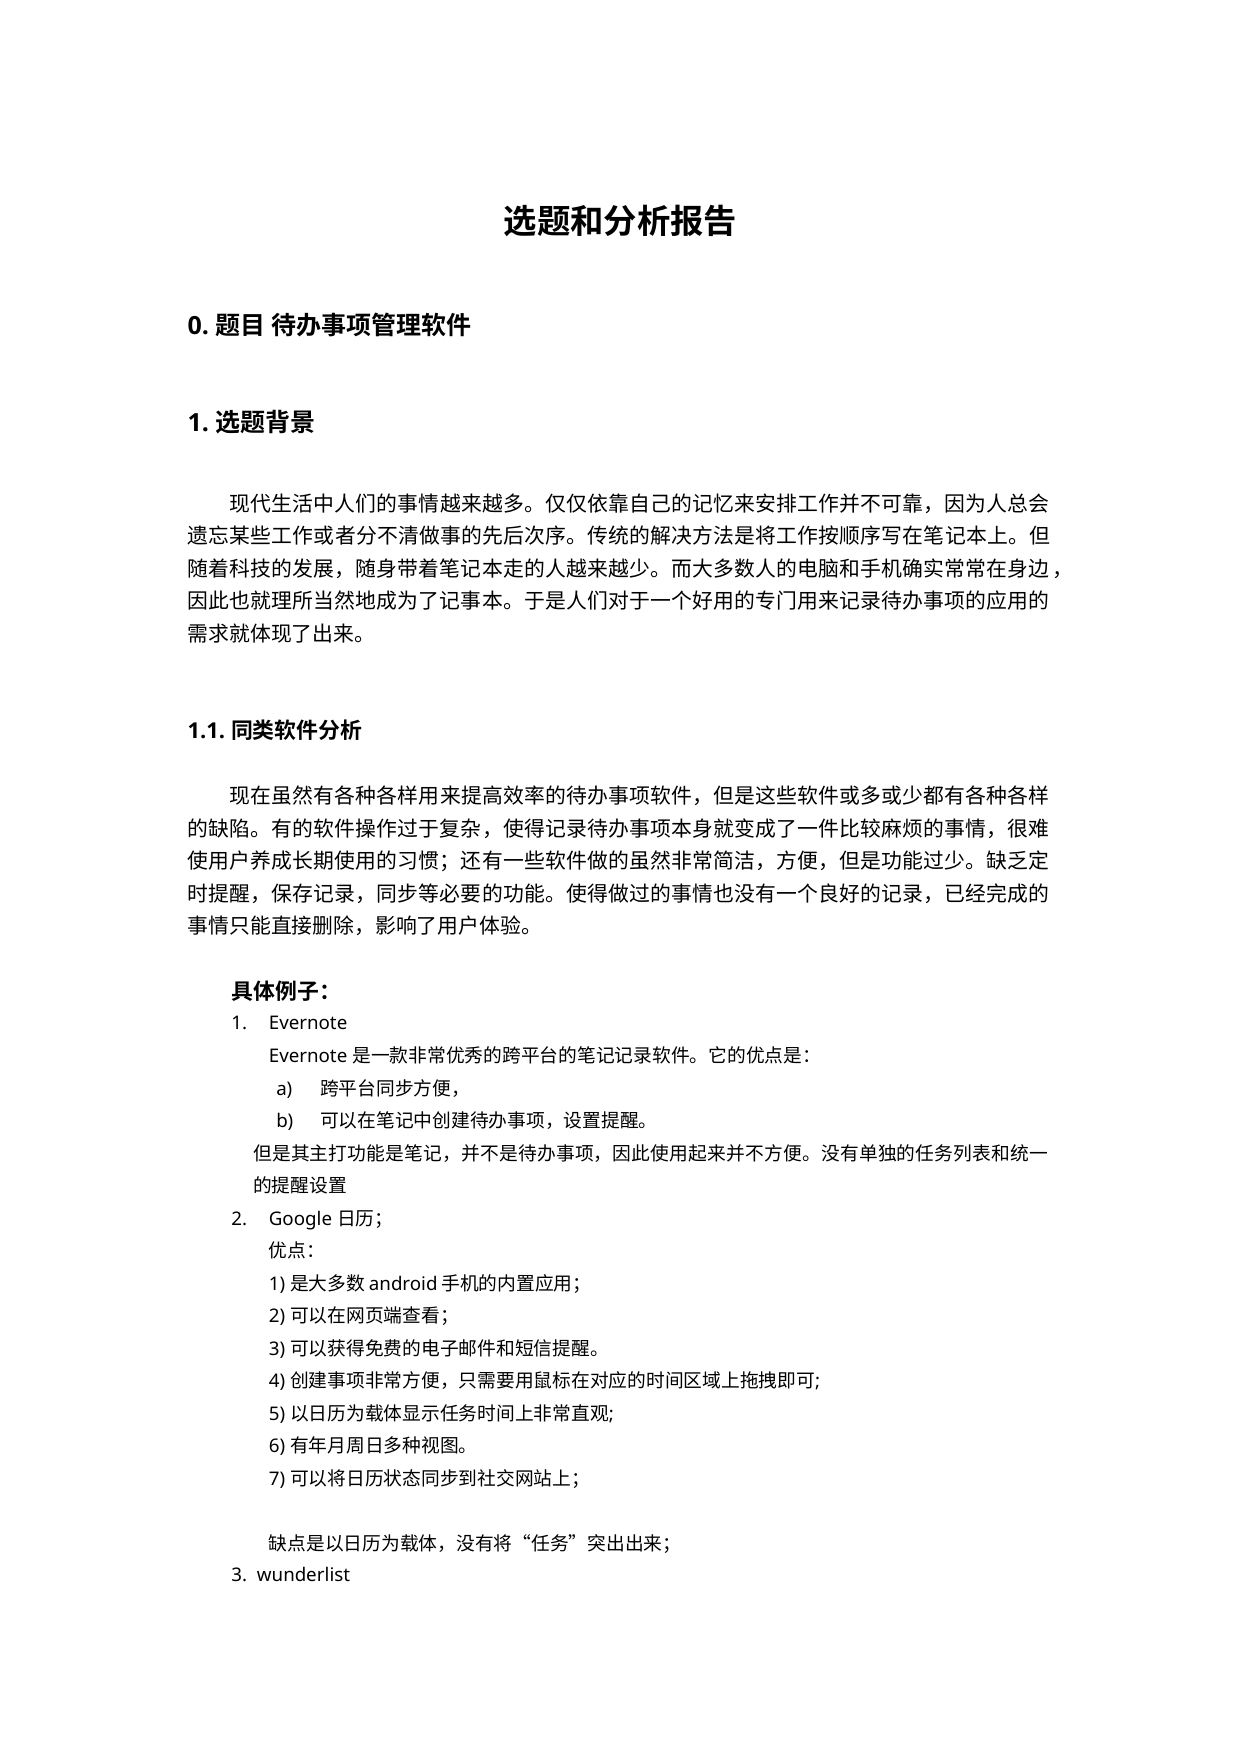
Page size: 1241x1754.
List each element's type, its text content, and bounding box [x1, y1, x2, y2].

text 2) 可以在网页端查看； [231, 1298, 1053, 1331]
text 现代生活中人们的事情越来越多。仅仅依靠自己的记忆来安排工作并不可靠，因为人总会遗忘某些工作或者分不清做事的先后次序。传统的解决方法是将工作按顺序写在笔记本上。但随着科技的发展，随身带着笔记本走的人越来越少。而大多数人的电脑和手机确实常常在身边，因此也就理所当然地成为了记事本。于是人们对于一个好用的专门用来记录待办事项的应用的需求就体现了出来。 [187, 486, 1053, 648]
text 3) 可以获得免费的电子邮件和短信提醒。 [231, 1331, 1053, 1363]
text 7) 可以将日历状态同步到社交网站上； [231, 1461, 1053, 1493]
text 3. wunderlist [231, 1558, 1053, 1591]
text 现在虽然有各种各样用来提高效率的待办事项软件，但是这些软件或多或少都有各种各样的缺陷。有的软件操作过于复杂，使得记录待办事项本身就变成了一件比较麻烦的事情，很难使用户养成长期使用的习惯；还有一些软件做的虽然非常简洁，方便，但是功能过少。缺乏定时提醒，保存记录，同步等必要的功能。使得做过的事情也没有一个良好的记录，已经完成的事情只能直接删除，影响了用户体验。 [187, 778, 1053, 941]
title 选题和分析报告 [187, 187, 1053, 252]
list Evernote 是一款非常优秀的跨平台的笔记记录软件。它的优点是： [269, 1038, 1053, 1071]
text 5) 以日历为载体显示任务时间上非常直观; [231, 1396, 1053, 1428]
list 跨平台同步方便， [276, 1071, 1053, 1103]
list Evernote [231, 1006, 1053, 1038]
text 但是其主打功能是笔记，并不是待办事项，因此使用起来并不方便。没有单独的任务列表和统一的提醒设置 [253, 1136, 1053, 1201]
text 1.1. 同类软件分析 [187, 713, 1053, 746]
text 4) 创建事项非常方便，只需要用鼠标在对应的时间区域上拖拽即可; [231, 1363, 1053, 1396]
text 6) 有年月周日多种视图。 [231, 1428, 1053, 1461]
list 可以在笔记中创建待办事项，设置提醒。 [276, 1103, 1053, 1136]
text 0. 题目 待办事项管理软件 [187, 291, 1053, 356]
list Google 日历； [231, 1201, 1053, 1233]
text 优点： [269, 1233, 1053, 1266]
text 缺点是以日历为载体，没有将“任务”突出出来； [231, 1526, 1053, 1558]
text 具体例子： [187, 973, 1053, 1006]
text 1. 选题背景 [187, 388, 1053, 453]
text 1) 是大多数android手机的内置应用； [231, 1266, 1053, 1298]
